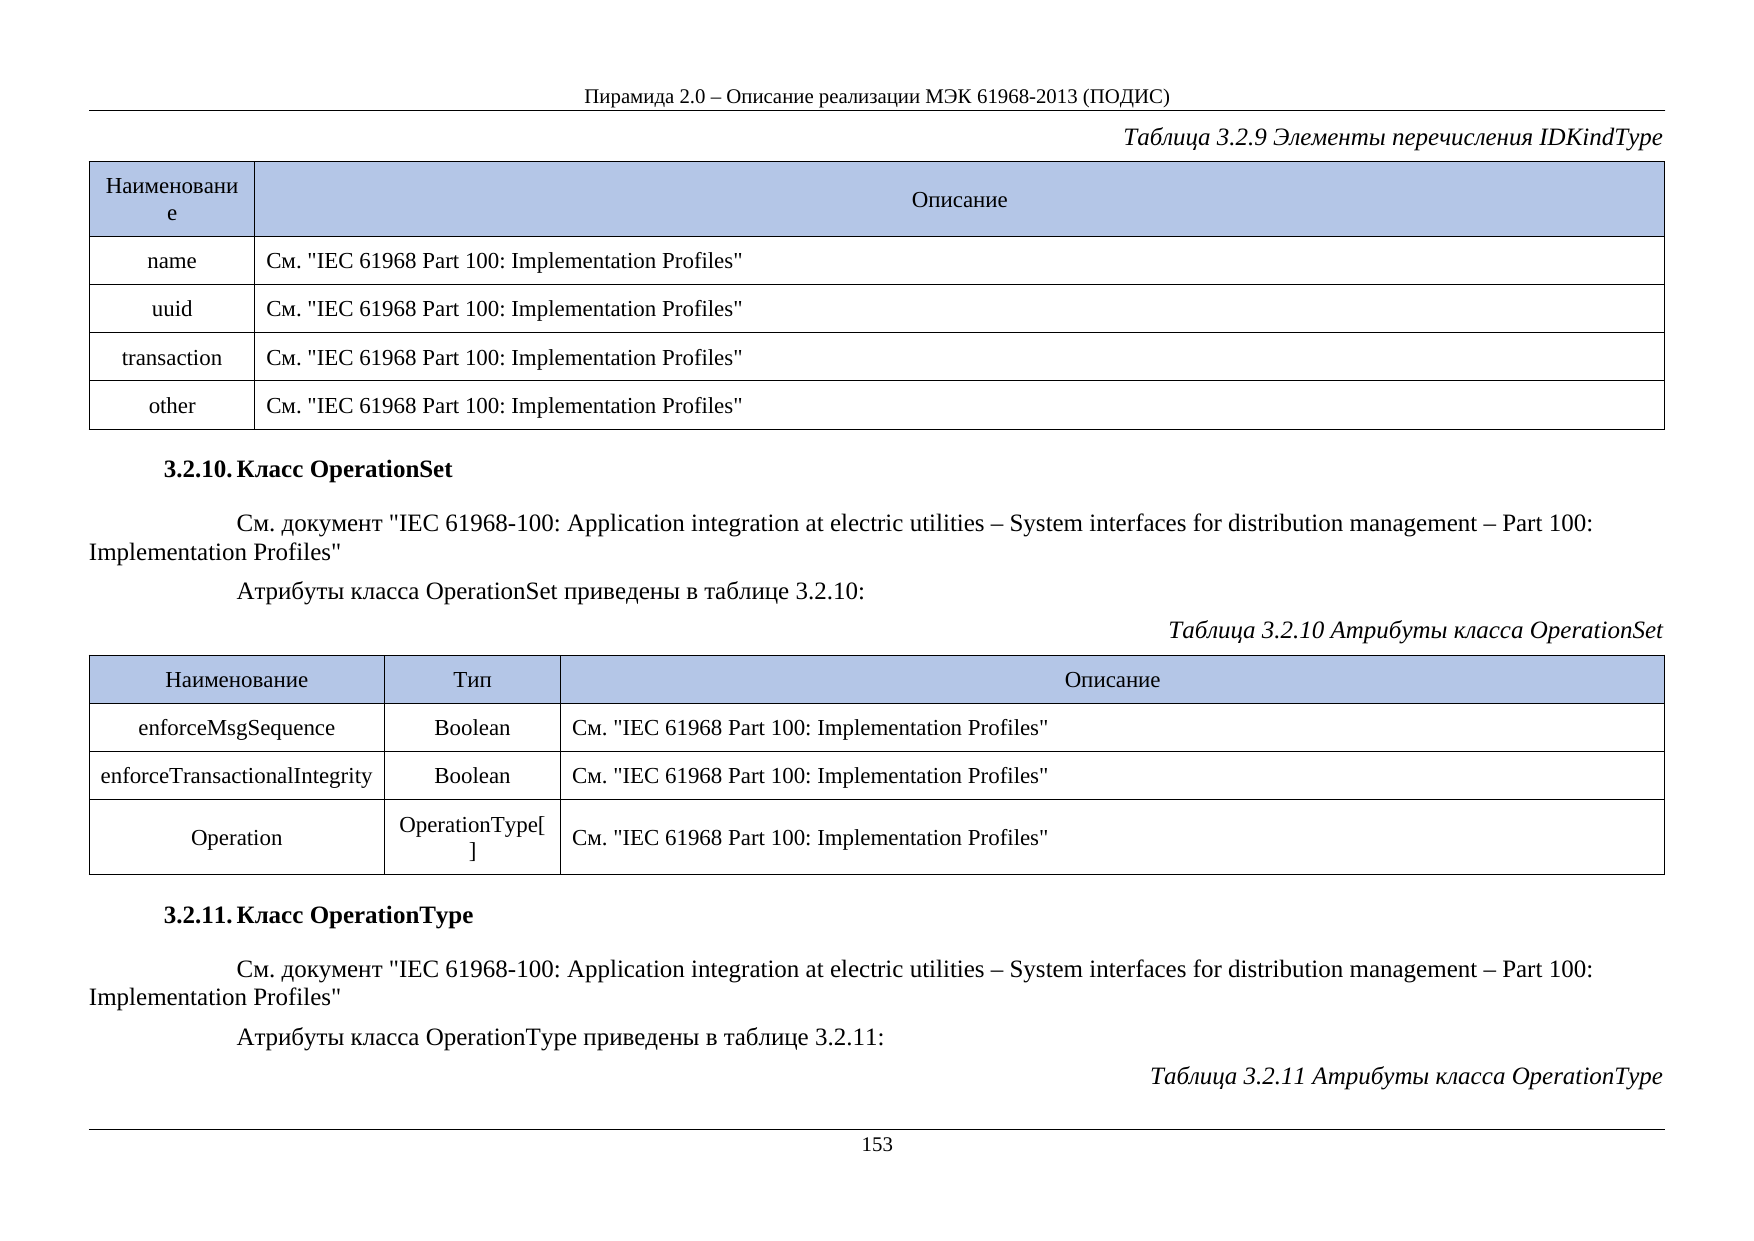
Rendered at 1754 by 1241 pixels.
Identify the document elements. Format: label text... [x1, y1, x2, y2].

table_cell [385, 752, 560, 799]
text Таблица 3.2.11 Атрибуты класса OperationType [89, 1061, 1665, 1089]
subtitle Класс OperationSet [164, 454, 1665, 483]
text См. документ "IEC 61968-100: Application integration at electric utilities – System interfaces for distribution management – Part 100: Implementation Profiles" [89, 508, 1665, 566]
subtitle Класс OperationType [164, 900, 1665, 929]
text Атрибуты класса OperationSet приведены в таблице 3.2.10: [89, 576, 1665, 605]
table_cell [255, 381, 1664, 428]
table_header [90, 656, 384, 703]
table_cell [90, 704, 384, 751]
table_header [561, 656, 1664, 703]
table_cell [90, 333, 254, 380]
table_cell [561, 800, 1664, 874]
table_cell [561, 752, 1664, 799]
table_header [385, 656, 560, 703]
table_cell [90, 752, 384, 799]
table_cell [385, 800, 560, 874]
text Атрибуты класса OperationType приведены в таблице 3.2.11: [89, 1022, 1665, 1050]
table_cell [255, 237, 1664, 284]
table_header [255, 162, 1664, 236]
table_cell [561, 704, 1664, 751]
text Таблица 3.2.9 Элементы перечисления IDKindType [89, 122, 1665, 151]
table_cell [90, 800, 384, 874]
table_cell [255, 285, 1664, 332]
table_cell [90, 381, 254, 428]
text См. документ "IEC 61968-100: Application integration at electric utilities – System interfaces for distribution management – Part 100: Implementation Profiles" [89, 954, 1665, 1011]
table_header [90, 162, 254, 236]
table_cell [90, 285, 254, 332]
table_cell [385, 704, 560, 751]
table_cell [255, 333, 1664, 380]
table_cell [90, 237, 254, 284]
text Таблица 3.2.10 Атрибуты класса OperationSet [89, 615, 1665, 644]
